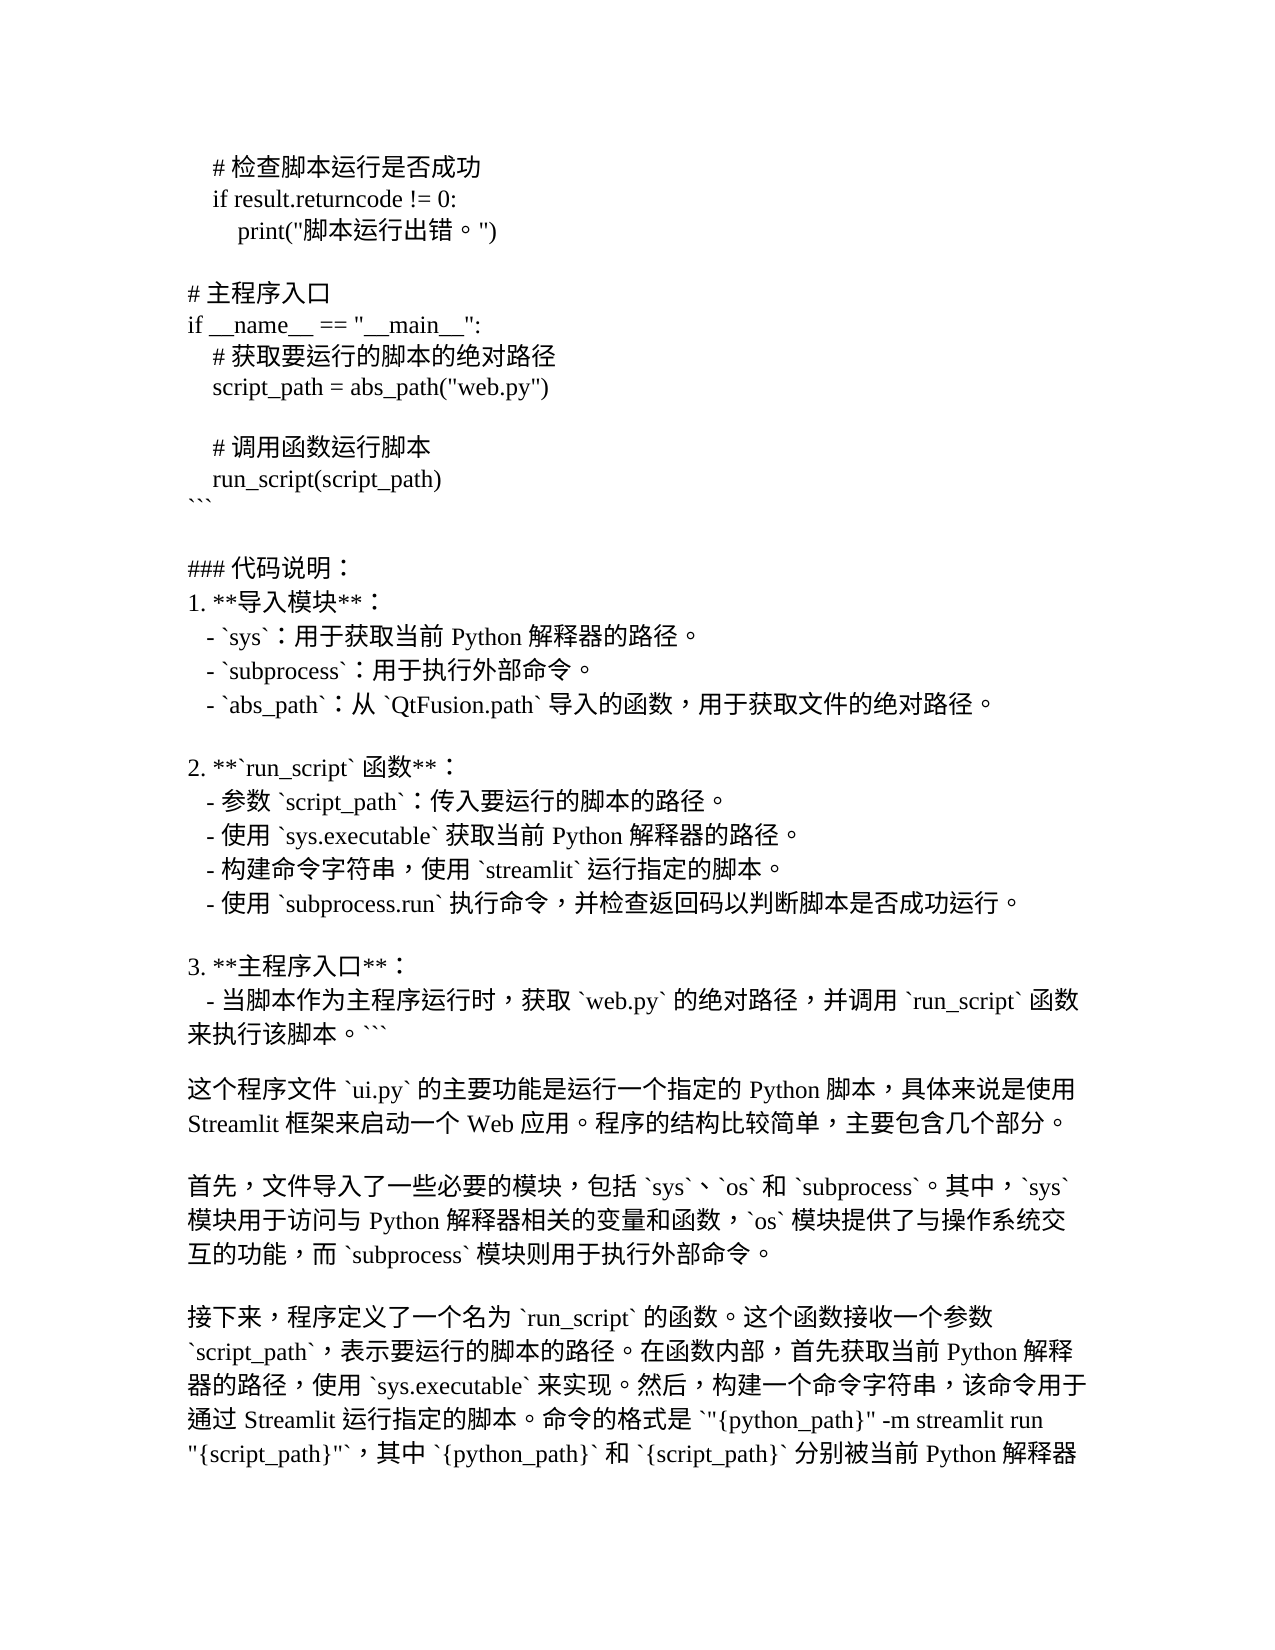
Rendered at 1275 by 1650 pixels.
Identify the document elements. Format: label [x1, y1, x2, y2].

text [187, 150, 1087, 1051]
text [187, 1071, 1087, 1469]
